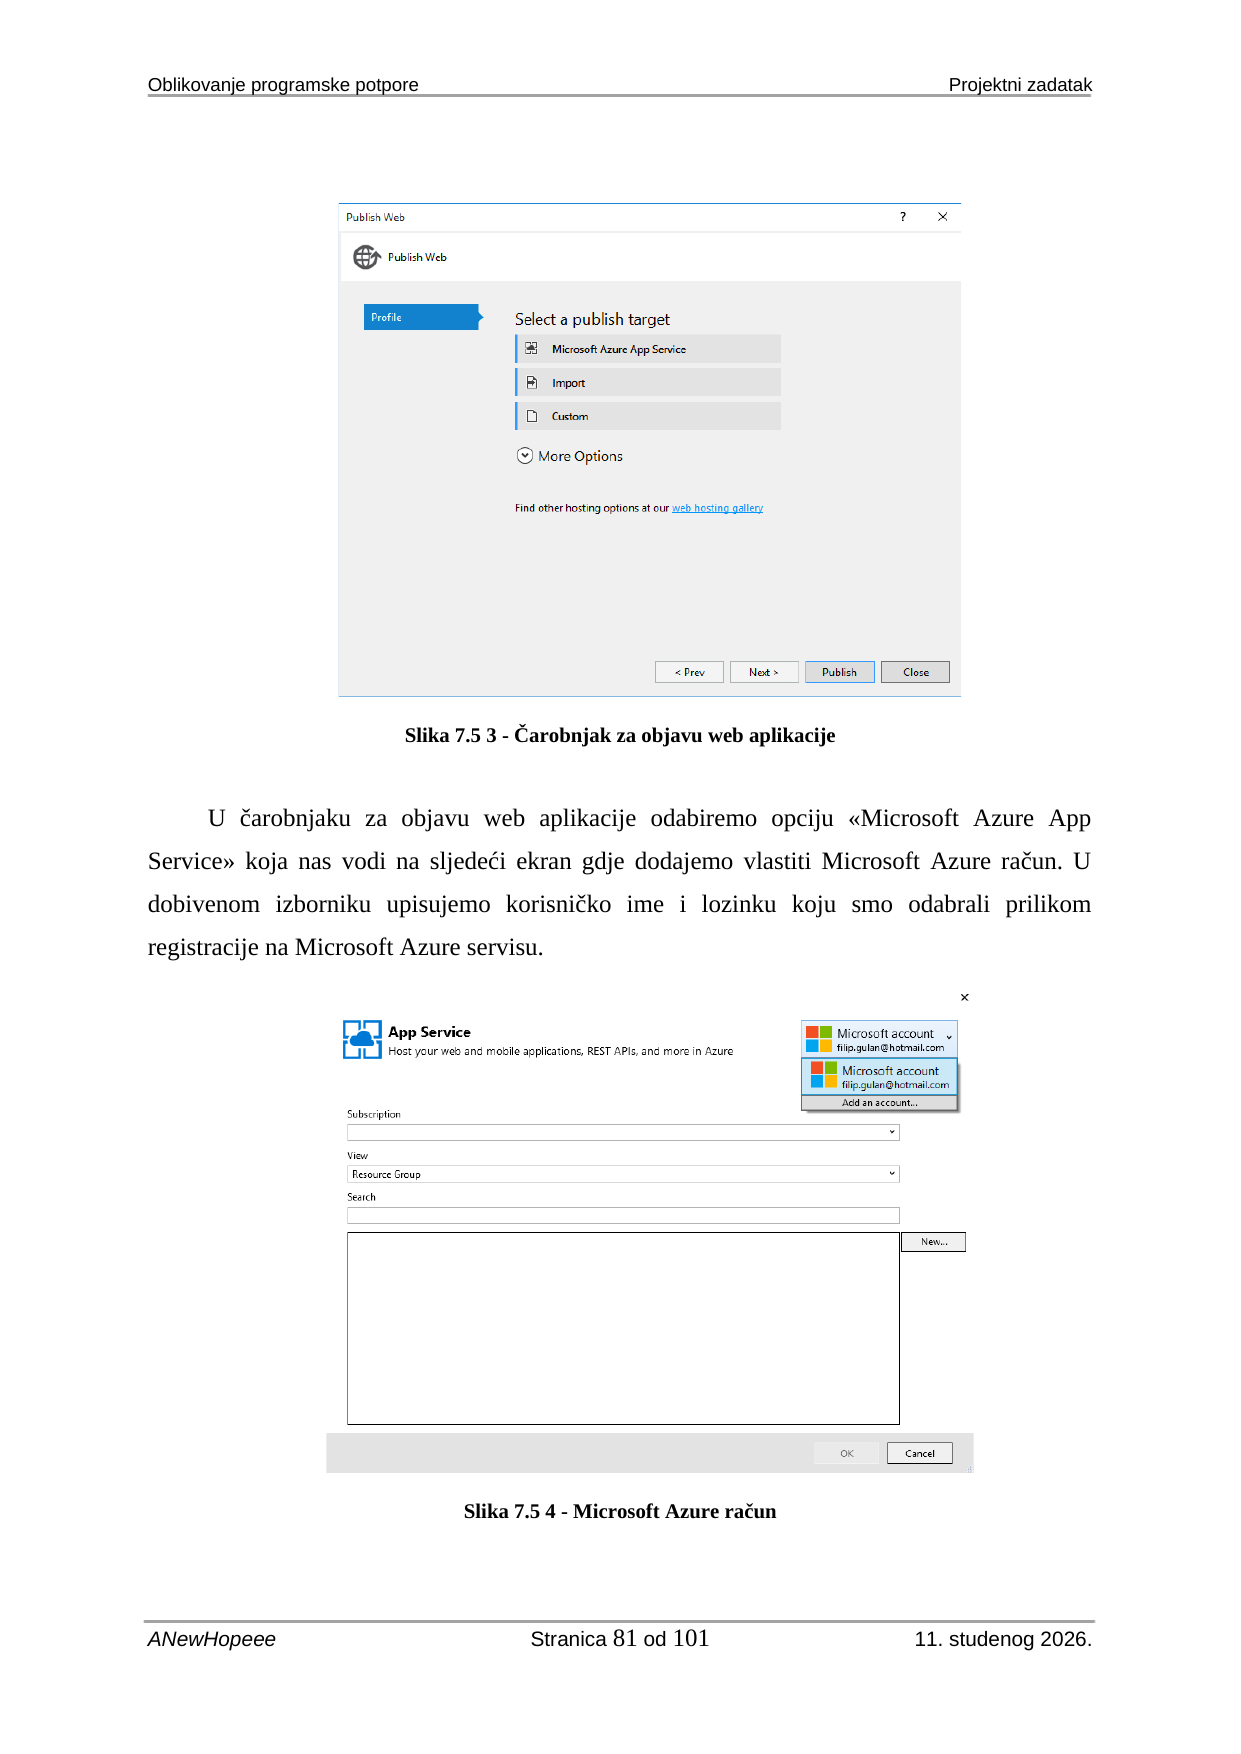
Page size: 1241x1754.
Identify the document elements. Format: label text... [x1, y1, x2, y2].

text U čarobnjaku za objavu web aplikacije odabiremo opciju «Microsoft Azure App Service» koja nas vodi na sljedeći ekran gdje dodajemo vlastiti Microsoft Azure račun. U dobivenom izborniku upisujemo korisničko ime i lozinku koju smo odabrali prilikom registracije na Microsoft Azure servisu. [148, 803, 1093, 961]
text Slika 7.5 4 - Microsoft Azure račun [148, 1499, 1093, 1523]
picture [326, 988, 974, 1473]
text Slika 7.5 3 - Čarobnjak za objavu web aplikacije [148, 723, 1093, 747]
picture [338, 203, 962, 697]
